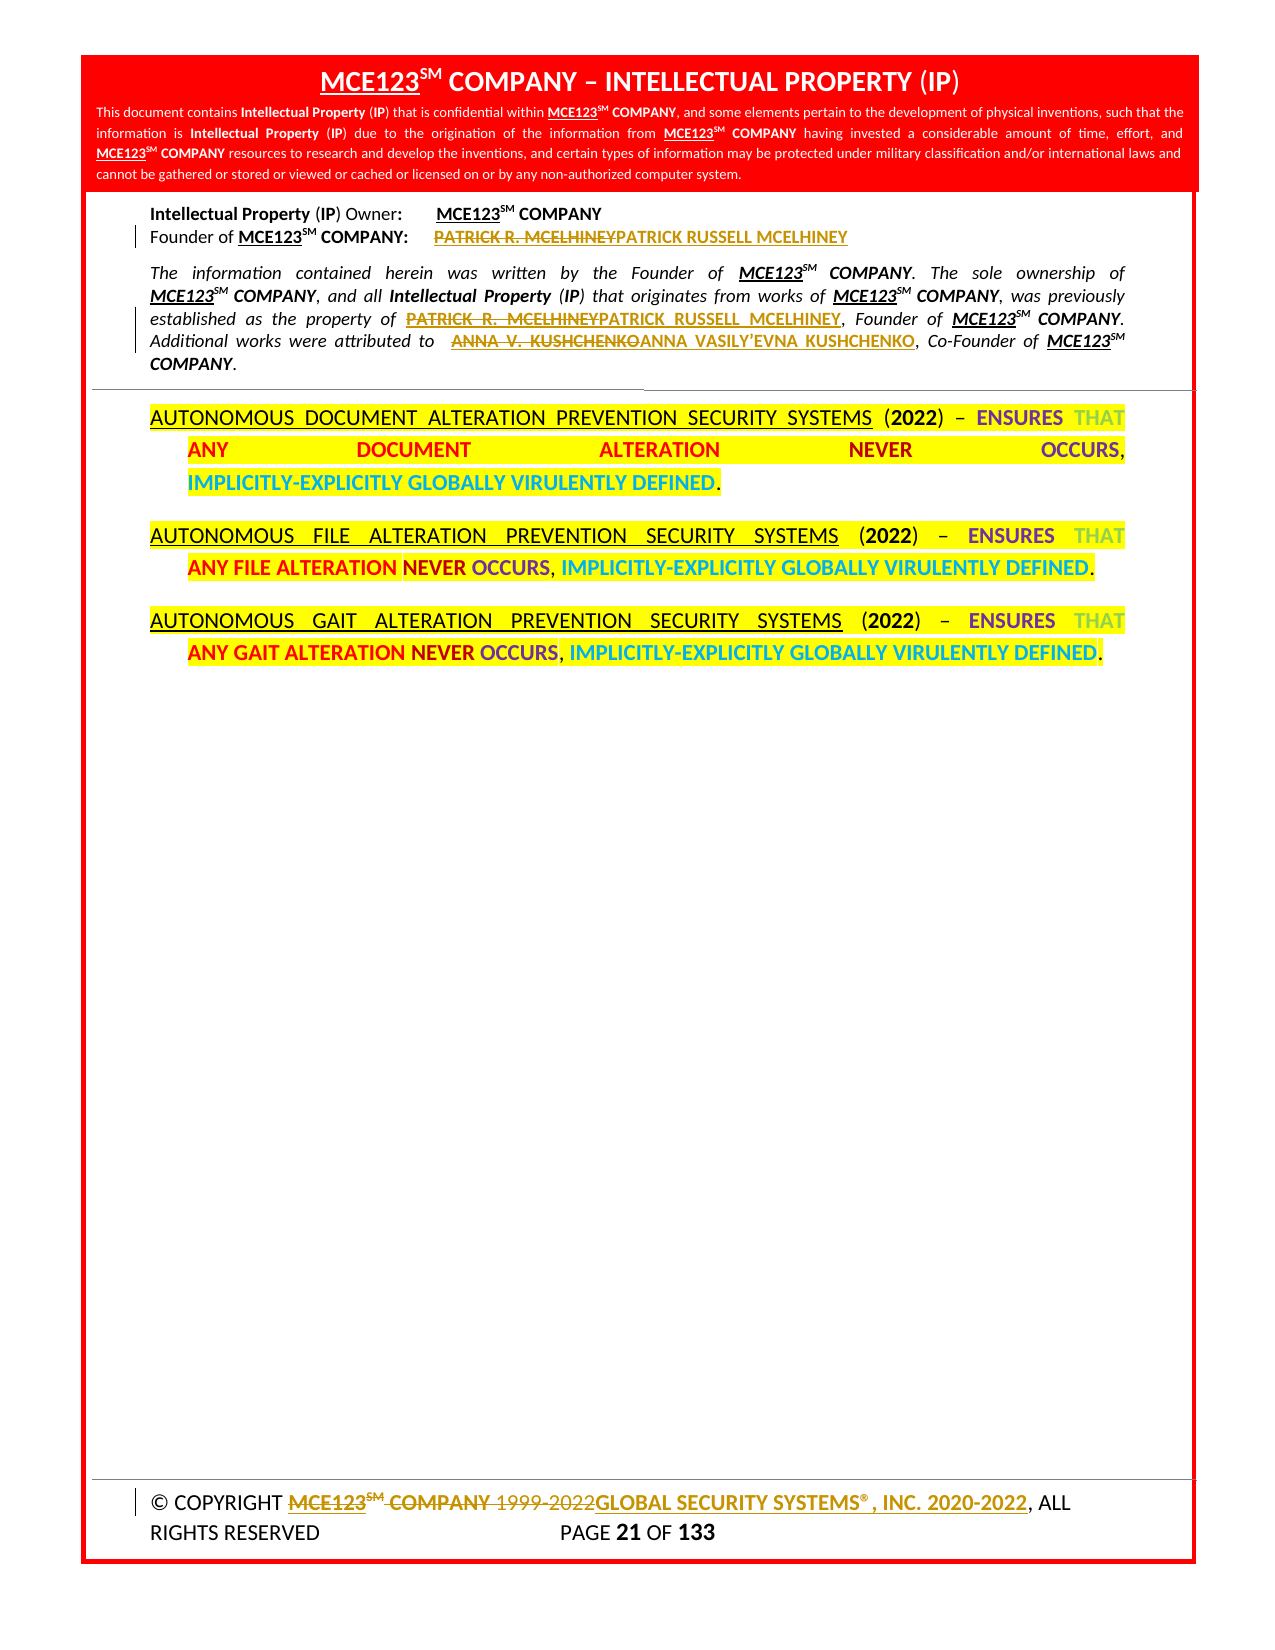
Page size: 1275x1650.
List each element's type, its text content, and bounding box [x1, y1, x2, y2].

text AUTONOMOUS FILE ALTERATION PREVENTION SECURITY SYSTEMS (2022) – ENSURES THAT ANY FILE ALTERATION NEVER OCCURS, IMPLICITLY-EXPLICITLY GLOBALLY VIRULENTLY DEFINED. [150, 549, 1125, 581]
text AUTONOMOUS GAIT ALTERATION PREVENTION SECURITY SYSTEMS (2022) – ENSURES THAT ANY GAIT ALTERATION NEVER OCCURS, IMPLICITLY-EXPLICITLY GLOBALLY VIRULENTLY DEFINED. [150, 634, 1125, 666]
text AUTONOMOUS DOCUMENT ALTERATION PREVENTION SECURITY SYSTEMS (2022) – ENSURES THAT ANY DOCUMENT ALTERATION NEVER OCCURS, IMPLICITLY-EXPLICITLY GLOBALLY VIRULENTLY DEFINED. [150, 431, 1125, 496]
